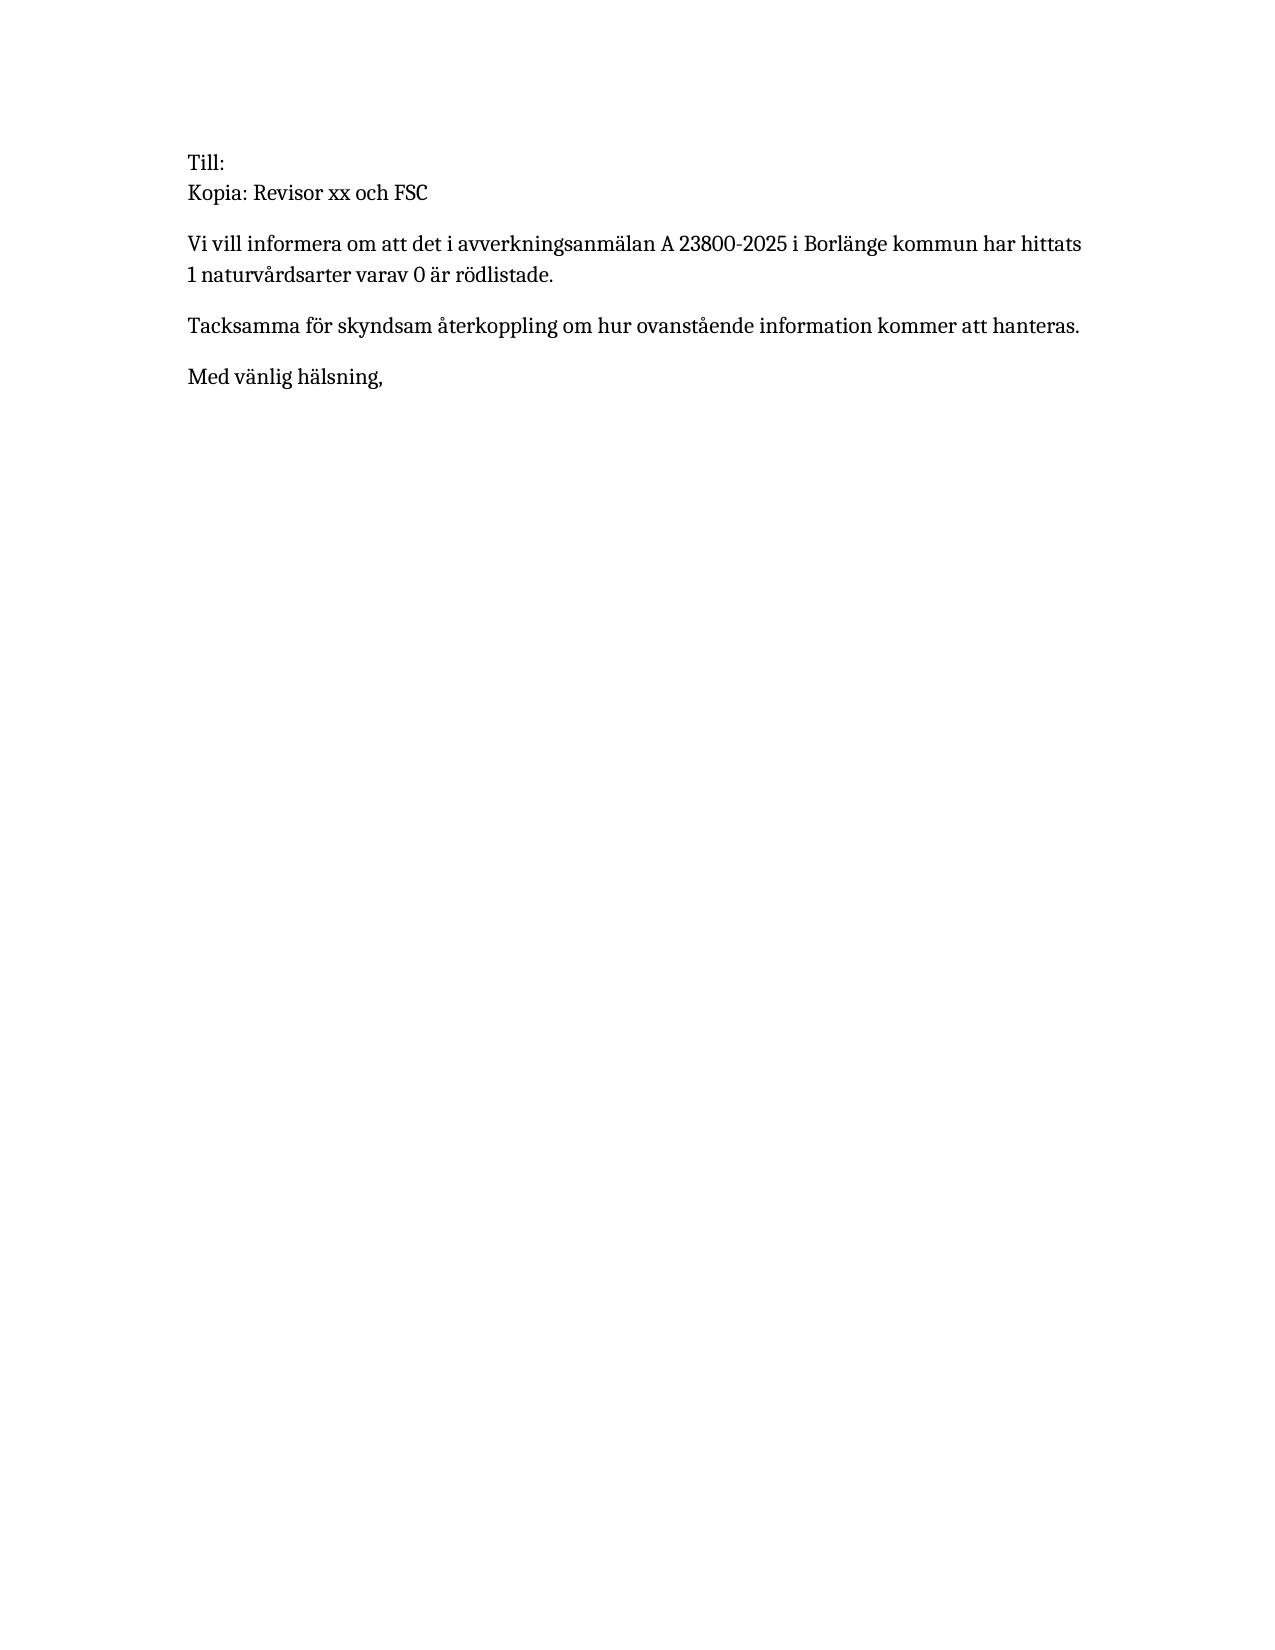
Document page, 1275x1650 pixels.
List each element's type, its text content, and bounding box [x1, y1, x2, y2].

text Vi vill informera om att det i avverkningsanmälan A 23800-2025 i Borlänge kommun har hittats 1 naturvårdsarter varav 0 är rödlistade. [187, 231, 1087, 288]
text Med vänlig hälsning, [187, 363, 1087, 420]
text Tacksamma för skyndsam återkoppling om hur ovanstående information kommer att hanteras. [187, 312, 1087, 339]
text Till: Kopia: Revisor xx och FSC [187, 150, 1087, 207]
